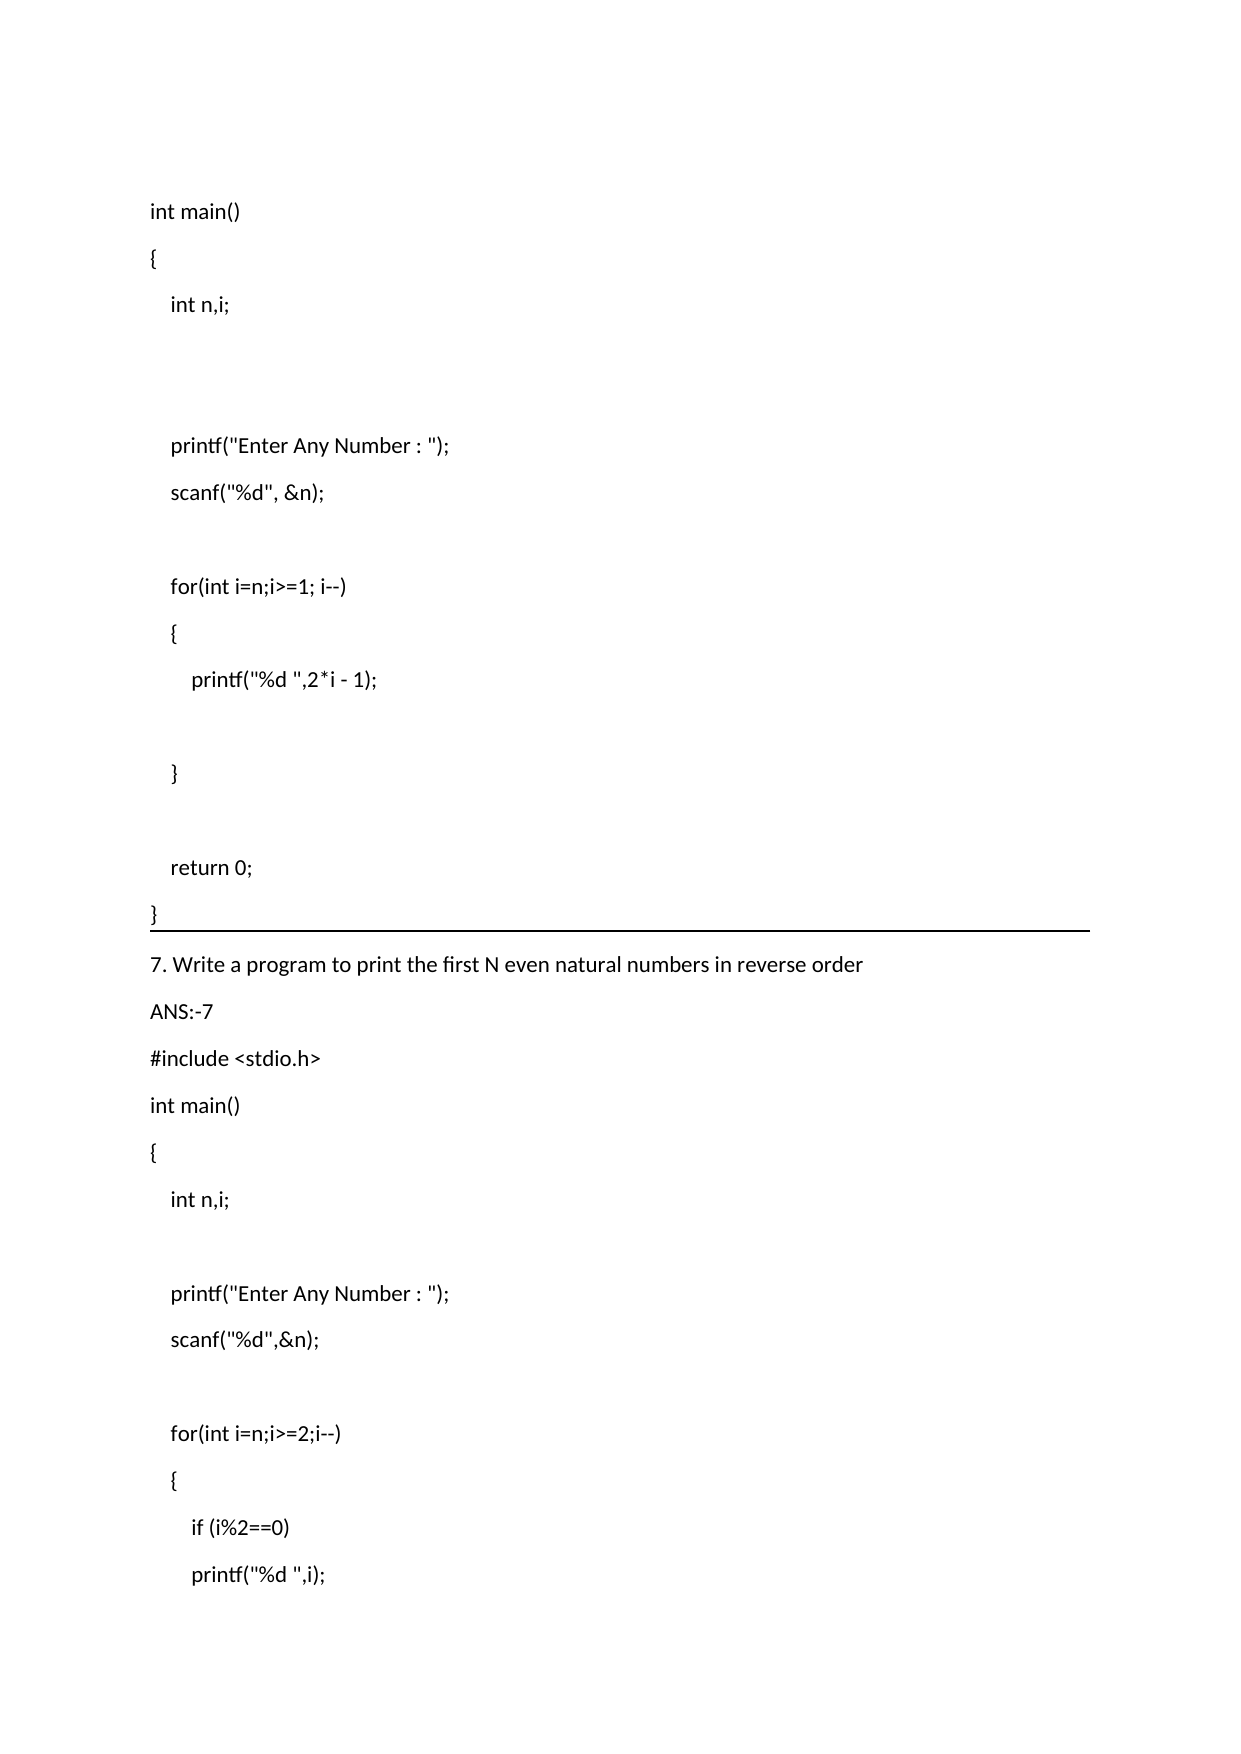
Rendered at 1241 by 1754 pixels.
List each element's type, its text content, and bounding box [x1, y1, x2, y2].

text 7. Write a program to print the first N even natural numbers in reverse order [150, 951, 1090, 978]
text for(int i=n;i>=2;i--) [150, 1419, 1090, 1447]
text { [150, 1466, 1090, 1494]
text } [150, 759, 1090, 787]
text for(int i=n;i>=1; i--) [150, 572, 1090, 600]
text { [150, 1138, 1090, 1166]
text { [150, 619, 1090, 647]
text if (i%2==0) [150, 1513, 1090, 1541]
text int main() [150, 197, 1090, 225]
text printf("Enter Any Number : "); [150, 431, 1090, 459]
text scanf("%d", &n); [150, 478, 1090, 506]
text printf("%d ",i); [150, 1560, 1090, 1588]
text } [150, 900, 1090, 930]
text ANS:-7 [150, 997, 1090, 1025]
text { [150, 244, 1090, 272]
text scanf("%d",&n); [150, 1326, 1090, 1353]
text return 0; [150, 853, 1090, 881]
text printf("%d ",2*i - 1); [150, 666, 1090, 694]
text printf("Enter Any Number : "); [150, 1279, 1090, 1307]
text int n,i; [150, 291, 1090, 319]
text int main() [150, 1091, 1090, 1119]
text #include <stdio.h> [150, 1044, 1090, 1072]
text int n,i; [150, 1185, 1090, 1213]
